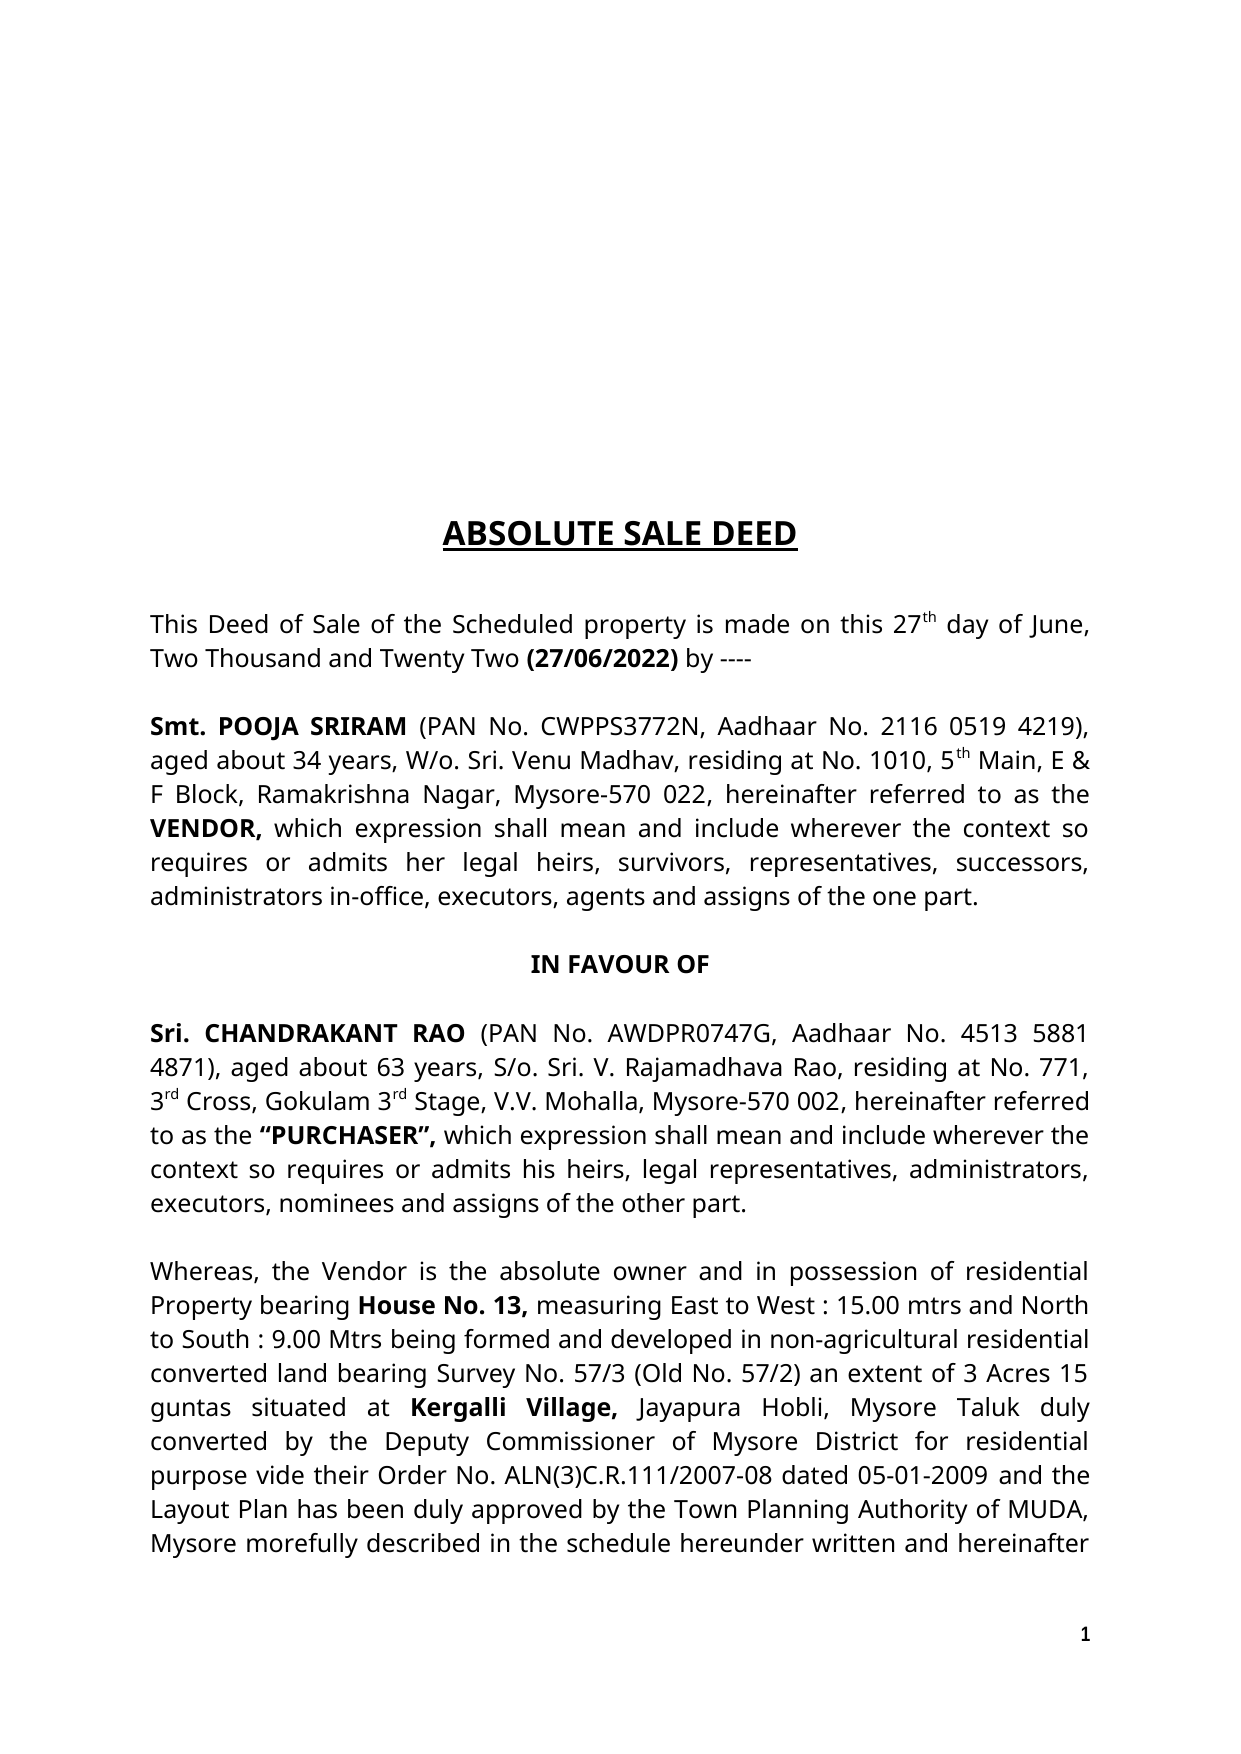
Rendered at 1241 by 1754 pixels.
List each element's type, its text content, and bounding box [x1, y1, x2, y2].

text Sri. CHANDRAKANT RAO (PAN No. AWDPR0747G, Aadhaar No. 4513 5881 4871), aged about 63 years, S/o. Sri. V. Rajamadhava Rao, residing at No. 771, 3rd Cross, Gokulam 3rd Stage, V.V. Mohalla, Mysore-570 002, hereinafter referred to as the “PURCHASER”, which expression shall mean and include wherever the context so requires or admits his heirs, legal representatives, administrators, executors, nominees and assigns of the other part. [150, 1015, 1090, 1219]
text Smt. POOJA SRIRAM (PAN No. CWPPS3772N, Aadhaar No. 2116 0519 4219), aged about 34 years, W/o. Sri. Venu Madhav, residing at No. 1010, 5th Main, E & F Block, Ramakrishna Nagar, Mysore-570 022, hereinafter referred to as the VENDOR, which expression shall mean and include wherever the context so requires or admits her legal heirs, survivors, representatives, successors, administrators in-office, executors, agents and assigns of the one part. [150, 709, 1090, 913]
title ABSOLUTE SALE DEED [150, 510, 1090, 555]
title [150, 1254, 1090, 1560]
text This Deed of Sale of the Scheduled property is made on this 27th day of June, Two Thousand and Twenty Two (27/06/2022) by ---- [150, 606, 1090, 674]
text IN FAVOUR OF [150, 947, 1090, 981]
